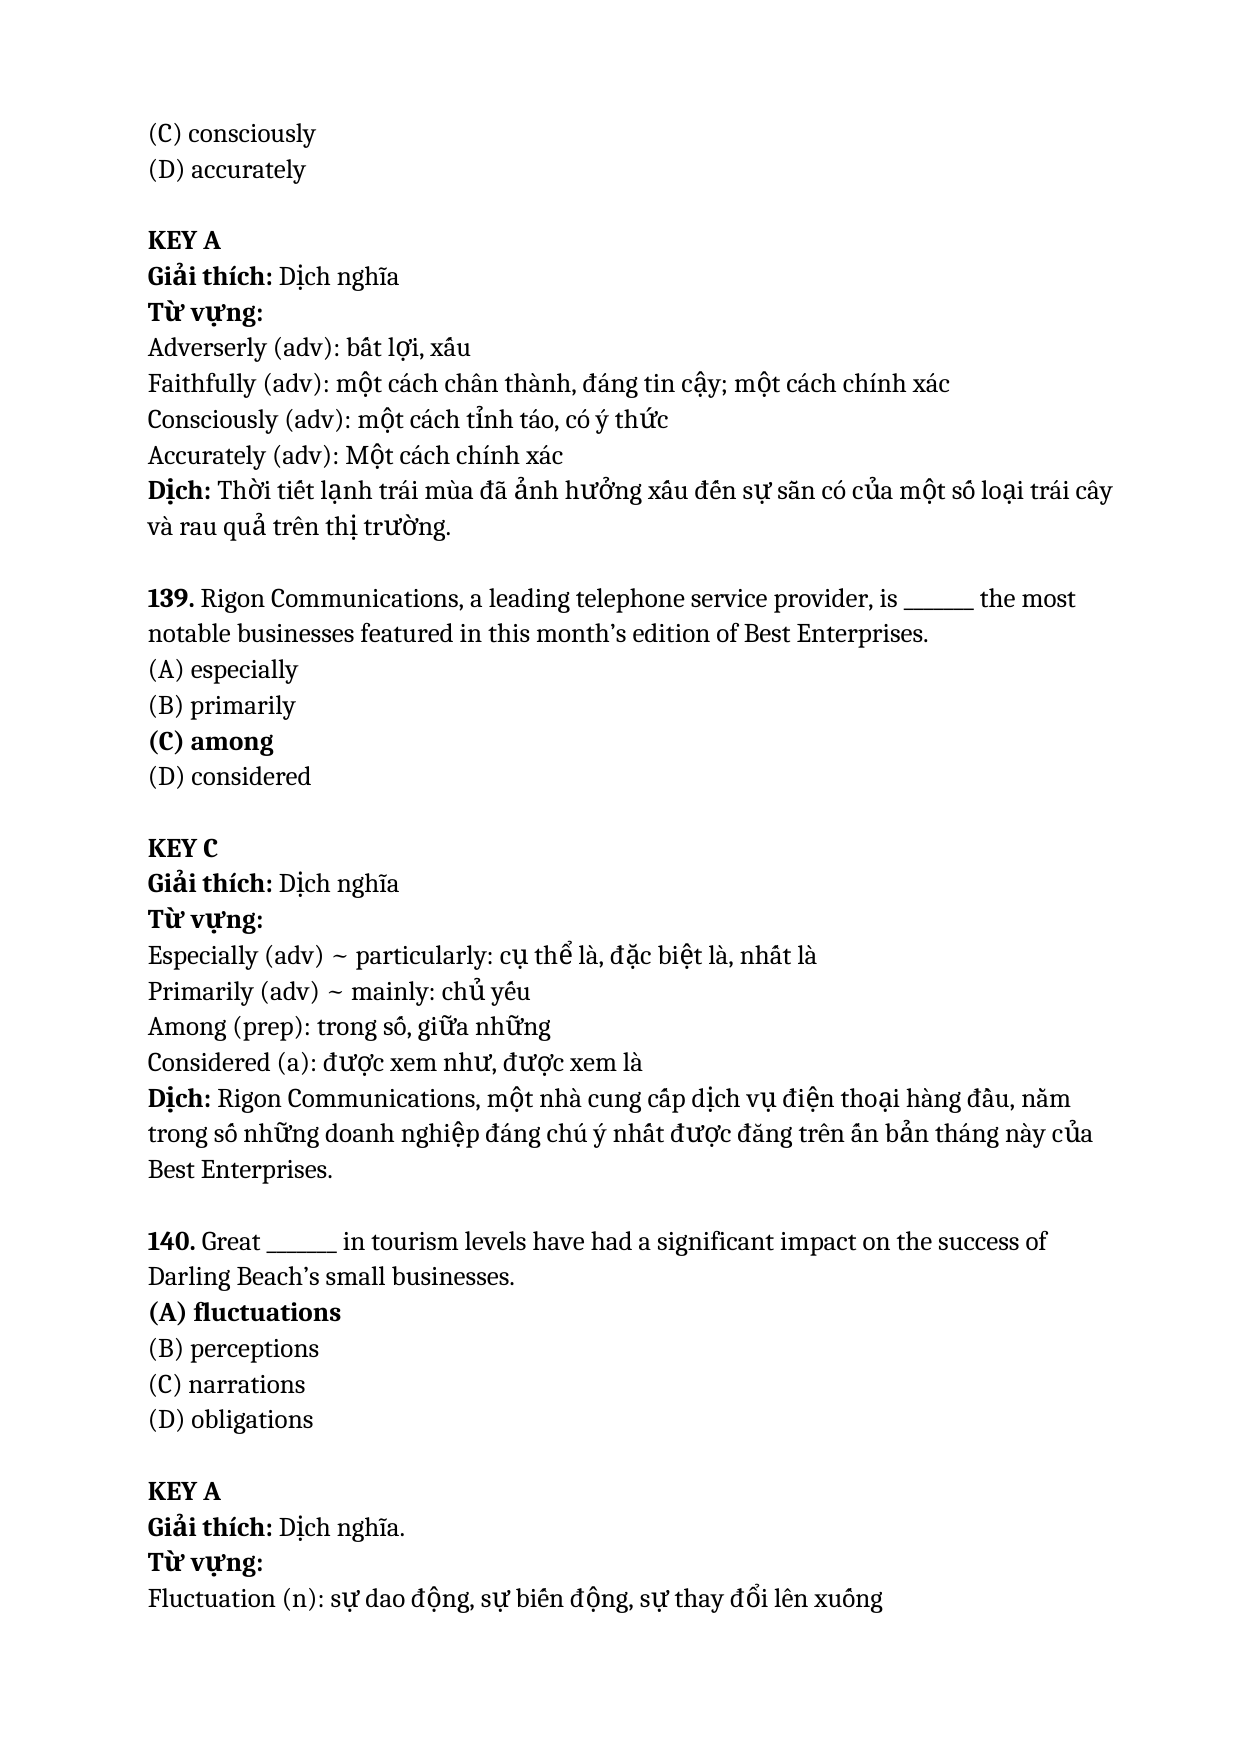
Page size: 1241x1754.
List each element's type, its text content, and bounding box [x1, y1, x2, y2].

text KEY A Giải thích: Dịch nghĩa. [148, 1476, 1122, 1543]
text Từ vựng: [148, 1547, 1122, 1578]
text (C) among [148, 726, 1122, 757]
text (D) considered [148, 761, 1122, 792]
text Primarily (adv) ~ mainly: chủ yếu [148, 976, 1122, 1007]
text Consciously (adv): một cách tỉnh táo, có ý thức [148, 404, 1122, 435]
text (C) consciously (D) accurately [148, 118, 1122, 185]
text Dịch: Thời tiết lạnh trái mùa đã ảnh hưởng xấu đến sự sẵn có của một số loại trái cây và rau quả trên thị trường. [148, 475, 1122, 542]
text Fluctuation (n): sự dao động, sự biến động, sự thay đổi lên xuống [148, 1583, 1122, 1614]
text Considered (a): được xem như, được xem là [148, 1047, 1122, 1078]
text Accurately (adv): Một cách chính xác [148, 440, 1122, 471]
text Especially (adv) ~ particularly: cụ thể là, đặc biệt là, nhất là [148, 940, 1122, 971]
text Từ vựng: [148, 904, 1122, 935]
text 139. Rigon Communications, a leading telephone service provider, is _______ the most notable businesses featured in this month’s edition of Best Enterprises. (A) especially (B) primarily [148, 583, 1122, 721]
text 140. Great _______ in tourism levels have had a significant impact on the success of Darling Beach’s small businesses. (A) fluctuations (B) perceptions [148, 1226, 1122, 1364]
text Adverserly (adv): bất lợi, xấu [148, 332, 1122, 364]
text (D) obligations [148, 1404, 1122, 1436]
text Among (prep): trong số, giữa những [148, 1011, 1122, 1042]
text Dịch: Rigon Communications, một nhà cung cấp dịch vụ điện thoại hàng đầu, nằm trong số những doanh nghiệp đáng chú ý nhất được đăng trên ấn bản tháng này của Best Enterprises. [148, 1083, 1122, 1185]
text KEY C [148, 833, 1122, 864]
text Từ vựng: [148, 297, 1122, 328]
text (C) narrations [148, 1369, 1122, 1400]
text Faithfully (adv): một cách chân thành, đáng tin cậy; một cách chính xác [148, 368, 1122, 399]
text Giải thích: Dịch nghĩa [148, 261, 1122, 292]
text Giải thích: Dịch nghĩa [148, 868, 1122, 899]
text KEY A [148, 225, 1122, 256]
